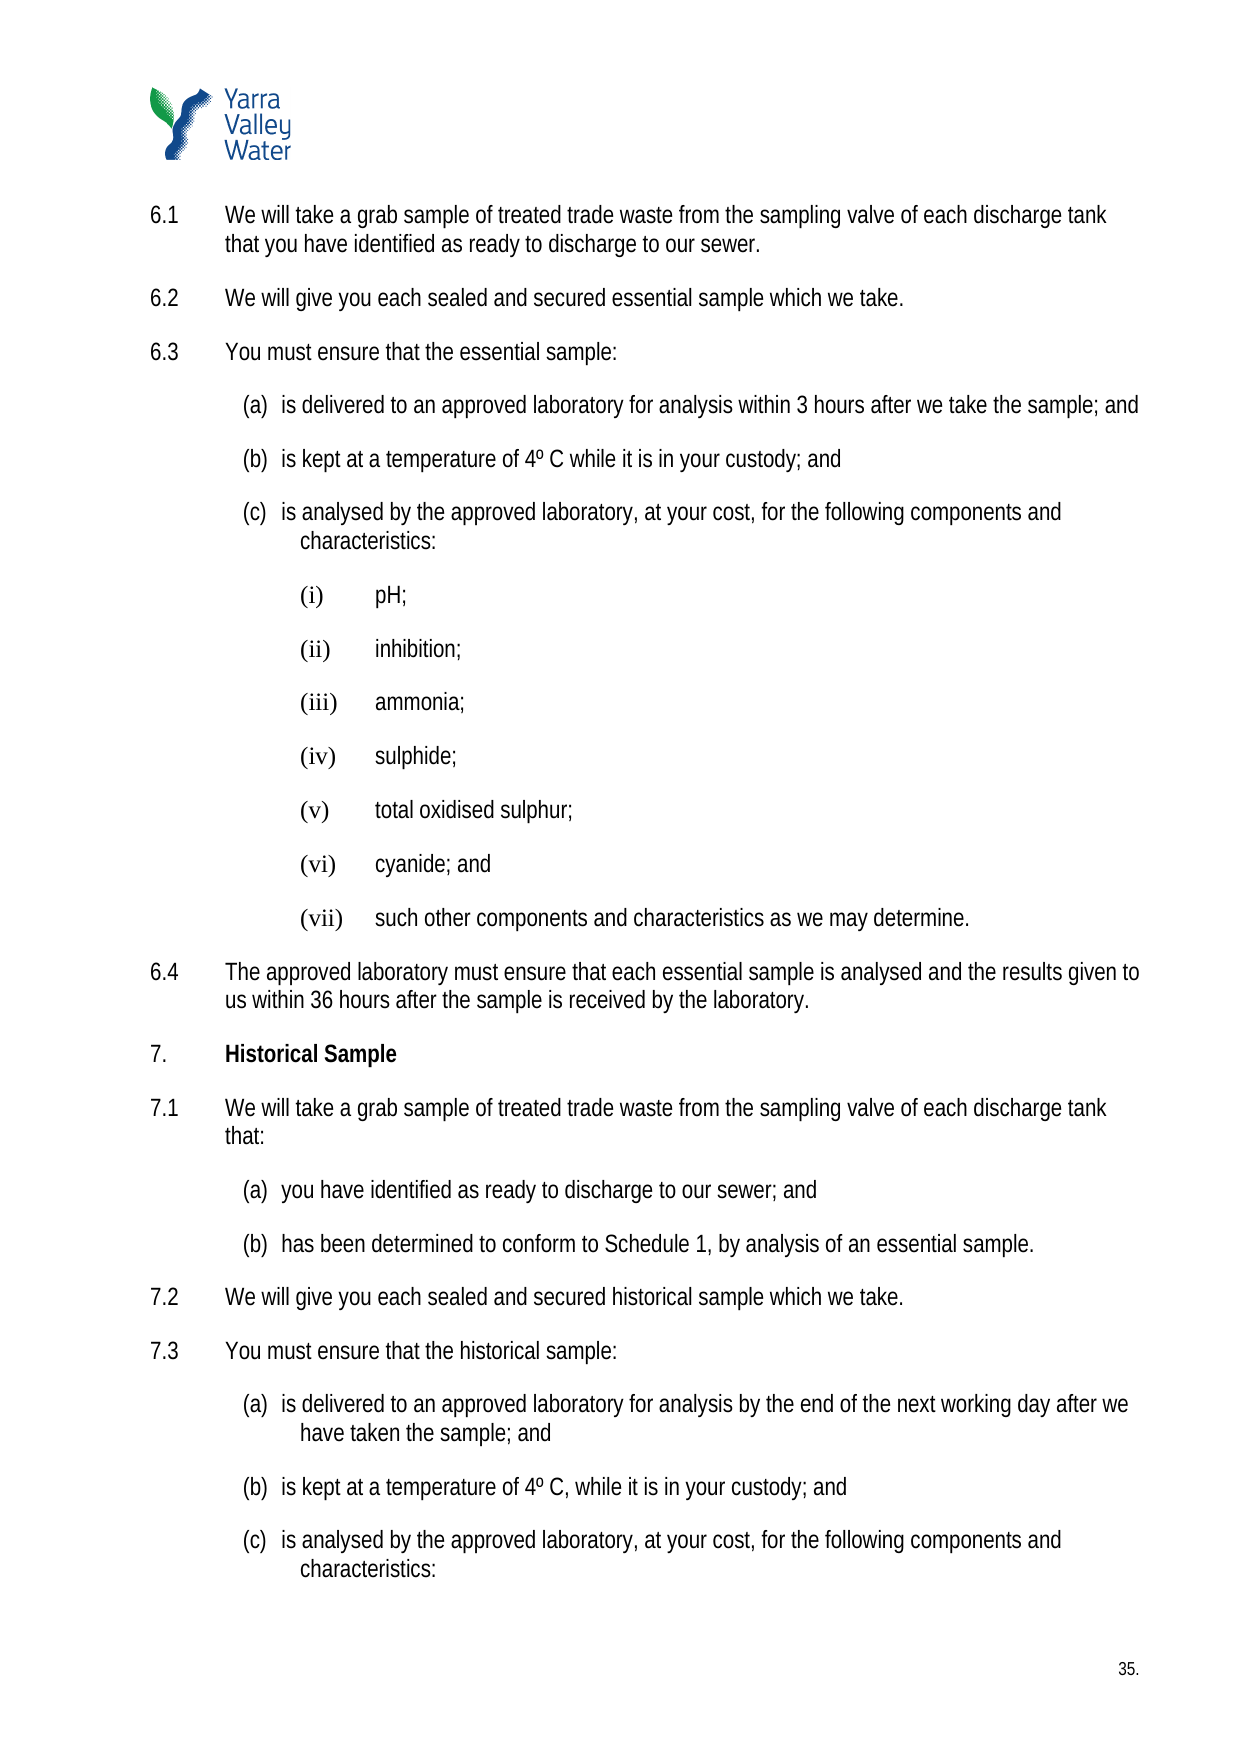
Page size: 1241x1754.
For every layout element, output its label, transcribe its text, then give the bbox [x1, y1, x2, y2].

list ammonia; [300, 687, 1143, 716]
list pH; [300, 580, 1143, 608]
list is delivered to an approved laboratory for analysis by the end of the next working day after we have taken the sample; and [243, 1389, 1143, 1447]
list is analysed by the approved laboratory, at your cost, for the following components and characteristics: [243, 1525, 1143, 1583]
list total oxidised sulphur; [300, 795, 1143, 824]
list is kept at a temperature of 4º C, while it is in your custody; and [243, 1472, 1143, 1500]
list We will take a grab sample of treated trade waste from the sampling valve of each discharge tank that: [150, 1093, 1143, 1150]
list Historical Sample [150, 1039, 1143, 1068]
list such other components and characteristics as we may determine. [300, 903, 1143, 932]
list is analysed by the approved laboratory, at your cost, for the following components and characteristics: [243, 497, 1143, 555]
picture [150, 87, 291, 160]
list We will give you each sealed and secured historical sample which we take. [150, 1282, 1143, 1311]
list is kept at a temperature of 4º C while it is in your custody; and [243, 444, 1143, 472]
list inhibition; [300, 633, 1143, 662]
list cyanide; and [300, 849, 1143, 878]
list We will take a grab sample of treated trade waste from the sampling valve of each discharge tank that you have identified as ready to discharge to our sewer. [150, 201, 1143, 258]
list You must ensure that the essential sample: [150, 336, 1143, 365]
list is delivered to an approved laboratory for analysis within 3 hours after we take the sample; and [243, 390, 1143, 419]
list you have identified as ready to discharge to our sewer; and [243, 1175, 1143, 1203]
list You must ensure that the historical sample: [150, 1336, 1143, 1364]
list has been determined to conform to Schedule 1, by analysis of an essential sample. [243, 1228, 1143, 1257]
list The approved laboratory must ensure that each essential sample is analysed and the results given to us within 36 hours after the sample is received by the laboratory. [150, 957, 1143, 1014]
list We will give you each sealed and secured essential sample which we take. [150, 283, 1143, 311]
list sulphide; [300, 741, 1143, 770]
